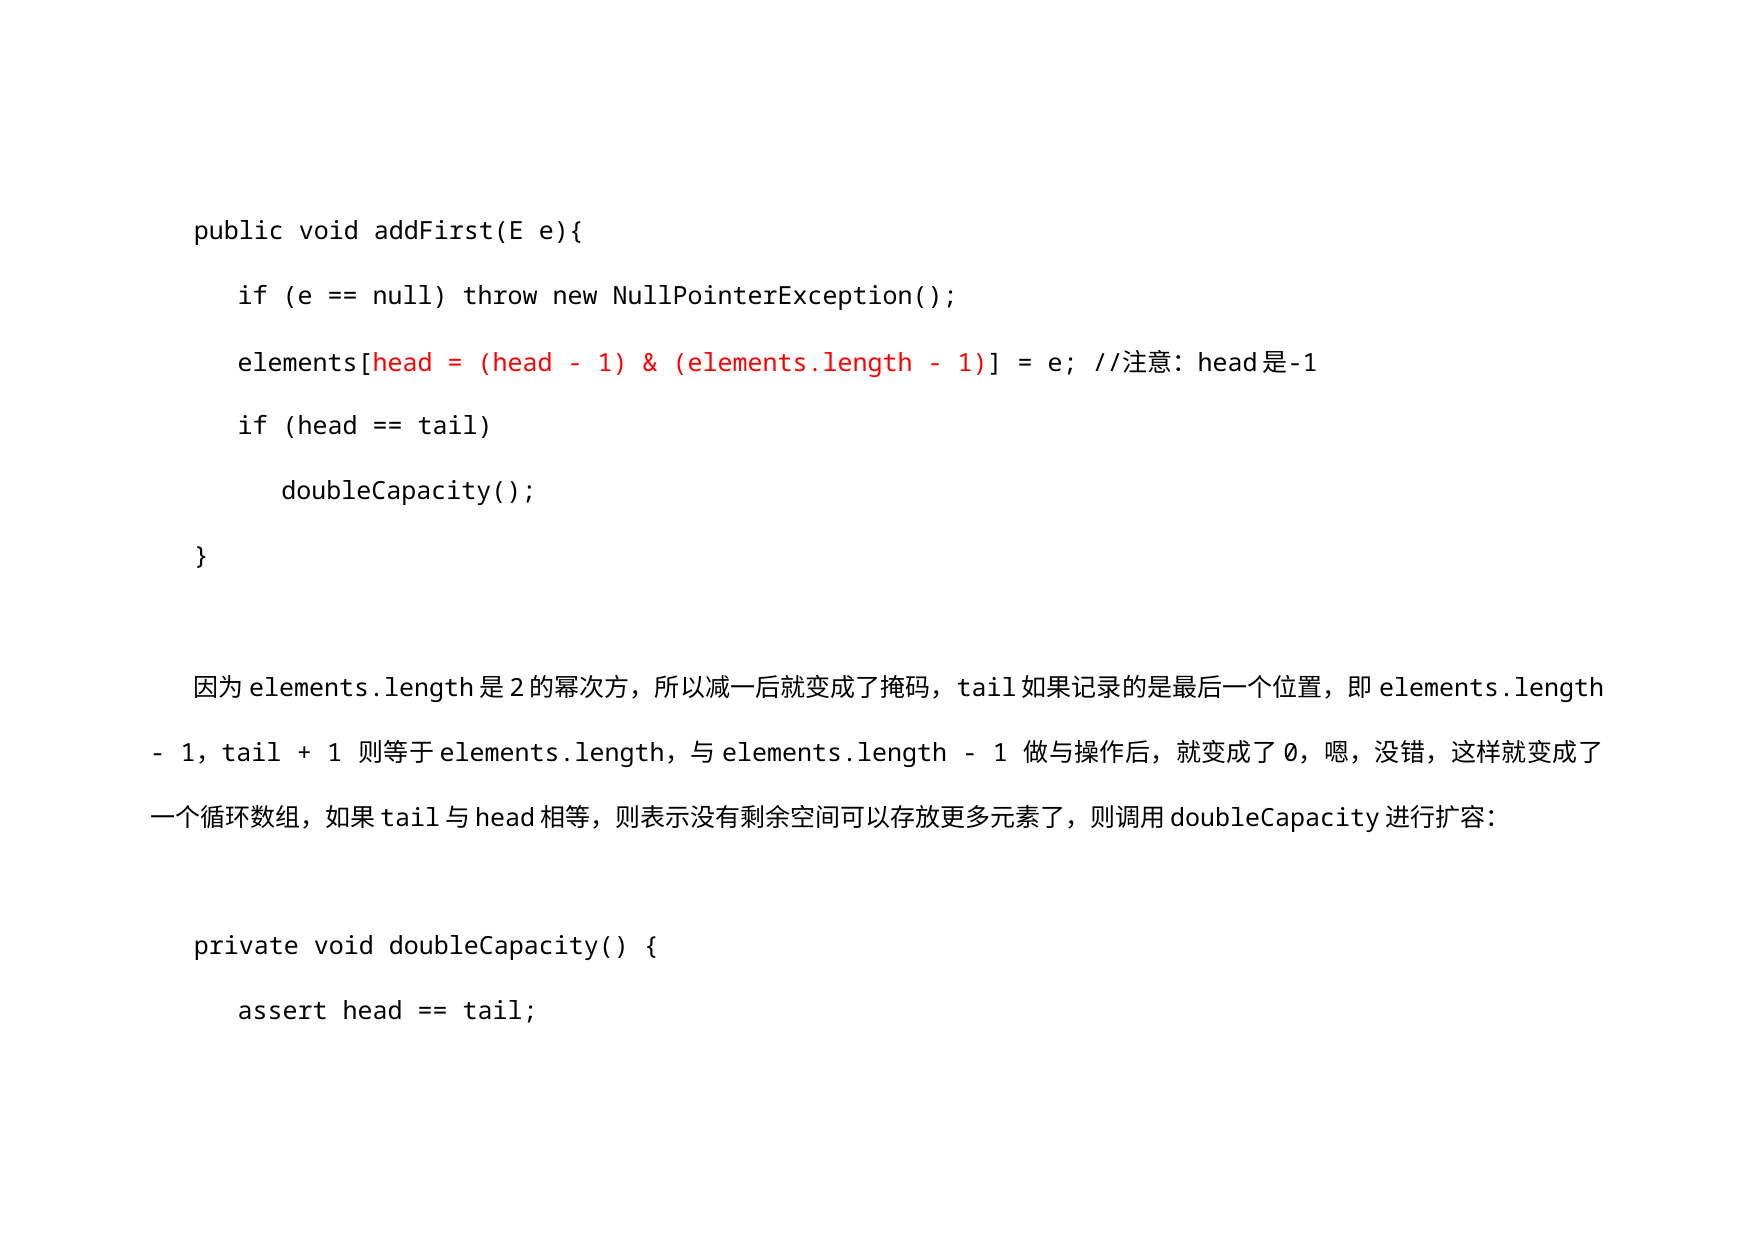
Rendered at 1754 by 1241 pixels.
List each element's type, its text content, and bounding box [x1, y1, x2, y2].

text private void doubleCapacity() { [150, 913, 1604, 978]
text if (e == null) throw new NullPointerException(); [194, 263, 1604, 328]
text } [150, 523, 1604, 588]
text elements[head = (head - 1) & (elements.length - 1)] = e; //注意：head是-1 [194, 328, 1604, 393]
text 因为elements.length是2的幂次方，所以减一后就变成了掩码，tail如果记录的是最后一个位置，即 elements.length - 1，tail + 1 则等于elements.length，与 elements.length - 1 做与操作后，就变成了0，嗯，没错，这样就变成了一个循环数组，如果tail与head相等，则表示没有剩余空间可以存放更多元素了，则调用doubleCapacity进行扩容： [150, 653, 1604, 848]
text if (head == tail) [194, 393, 1604, 458]
text assert head == tail; [194, 978, 1604, 1043]
text public void addFirst(E e){ [150, 198, 1604, 263]
text doubleCapacity(); [237, 458, 1604, 523]
